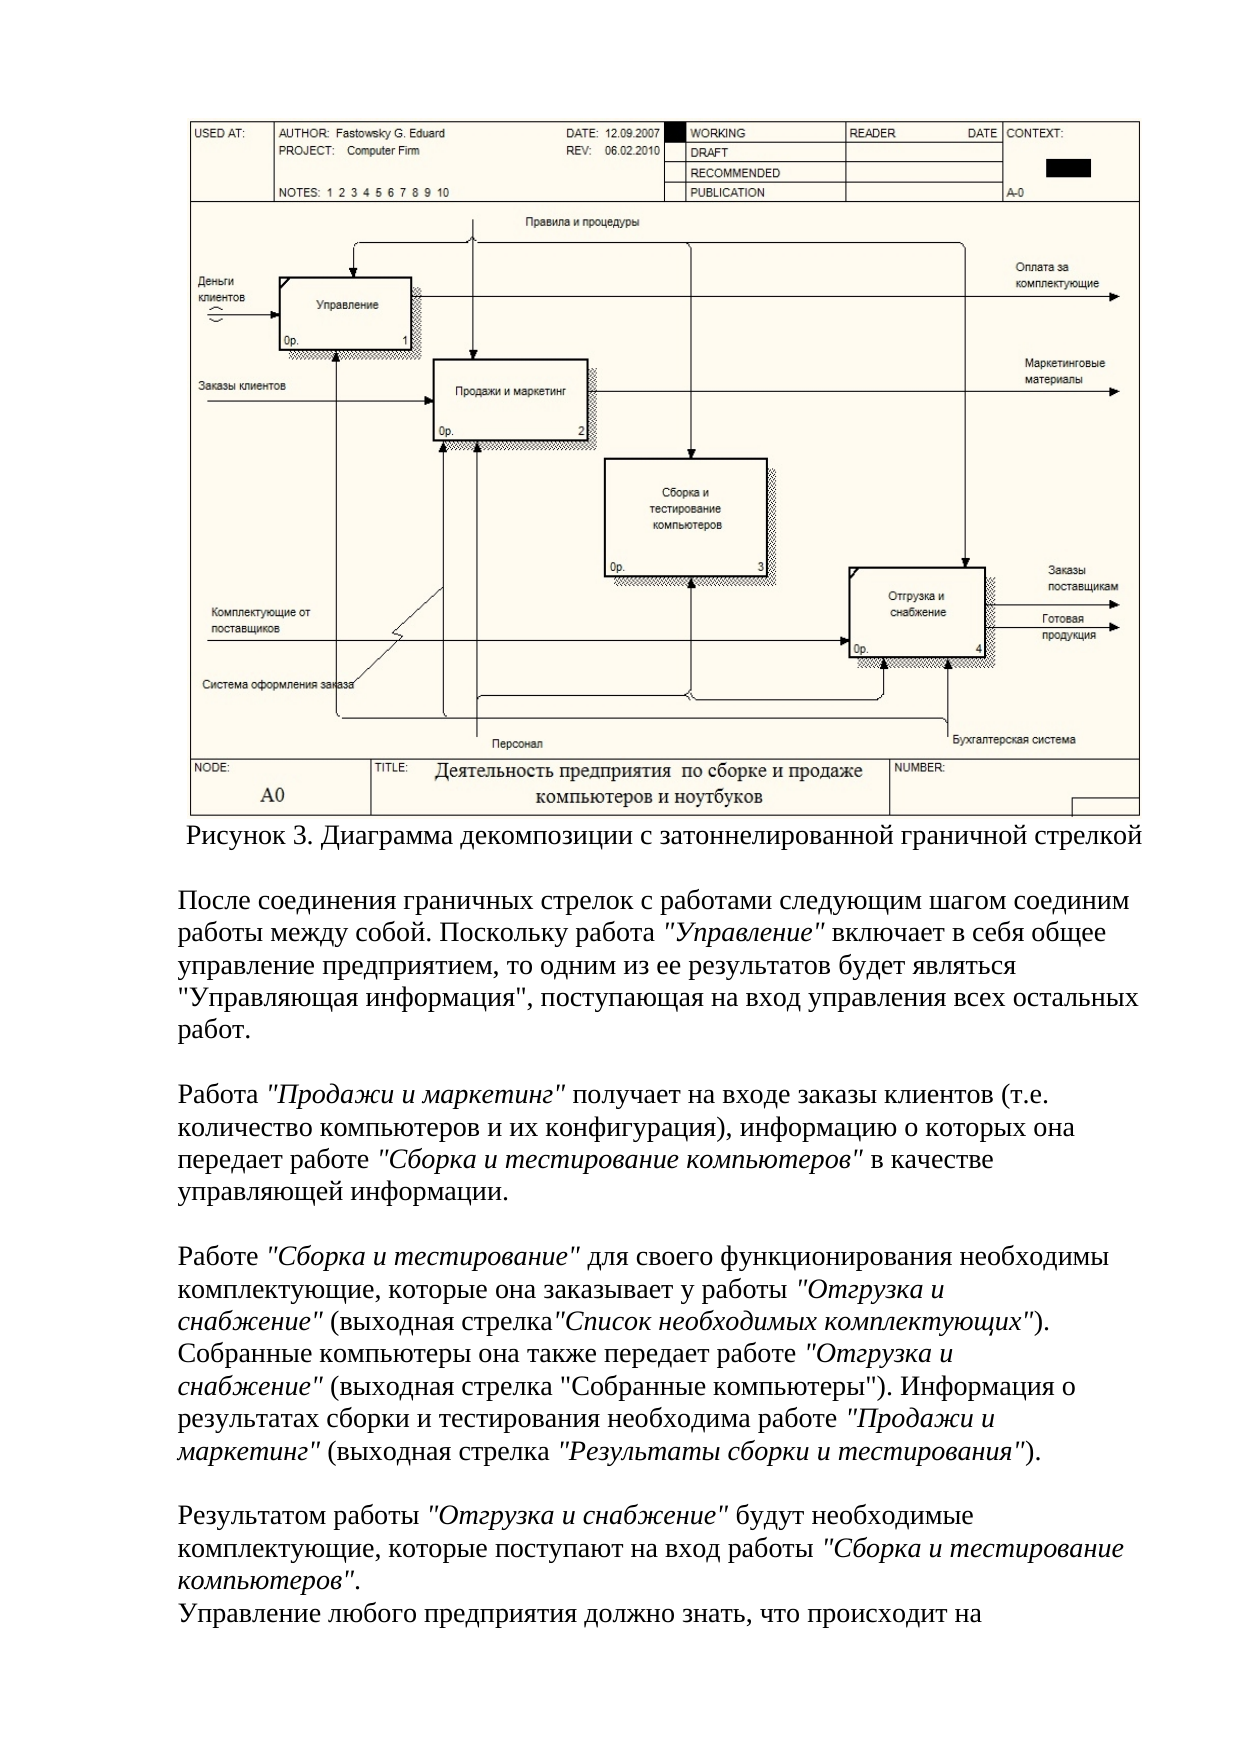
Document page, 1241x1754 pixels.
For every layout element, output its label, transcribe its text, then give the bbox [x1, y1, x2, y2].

text Рисунок 3. Диаграмма декомпозиции с затоннелированной граничной стрелкой [177, 818, 1152, 851]
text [177, 851, 1152, 1628]
picture [187, 118, 1142, 819]
